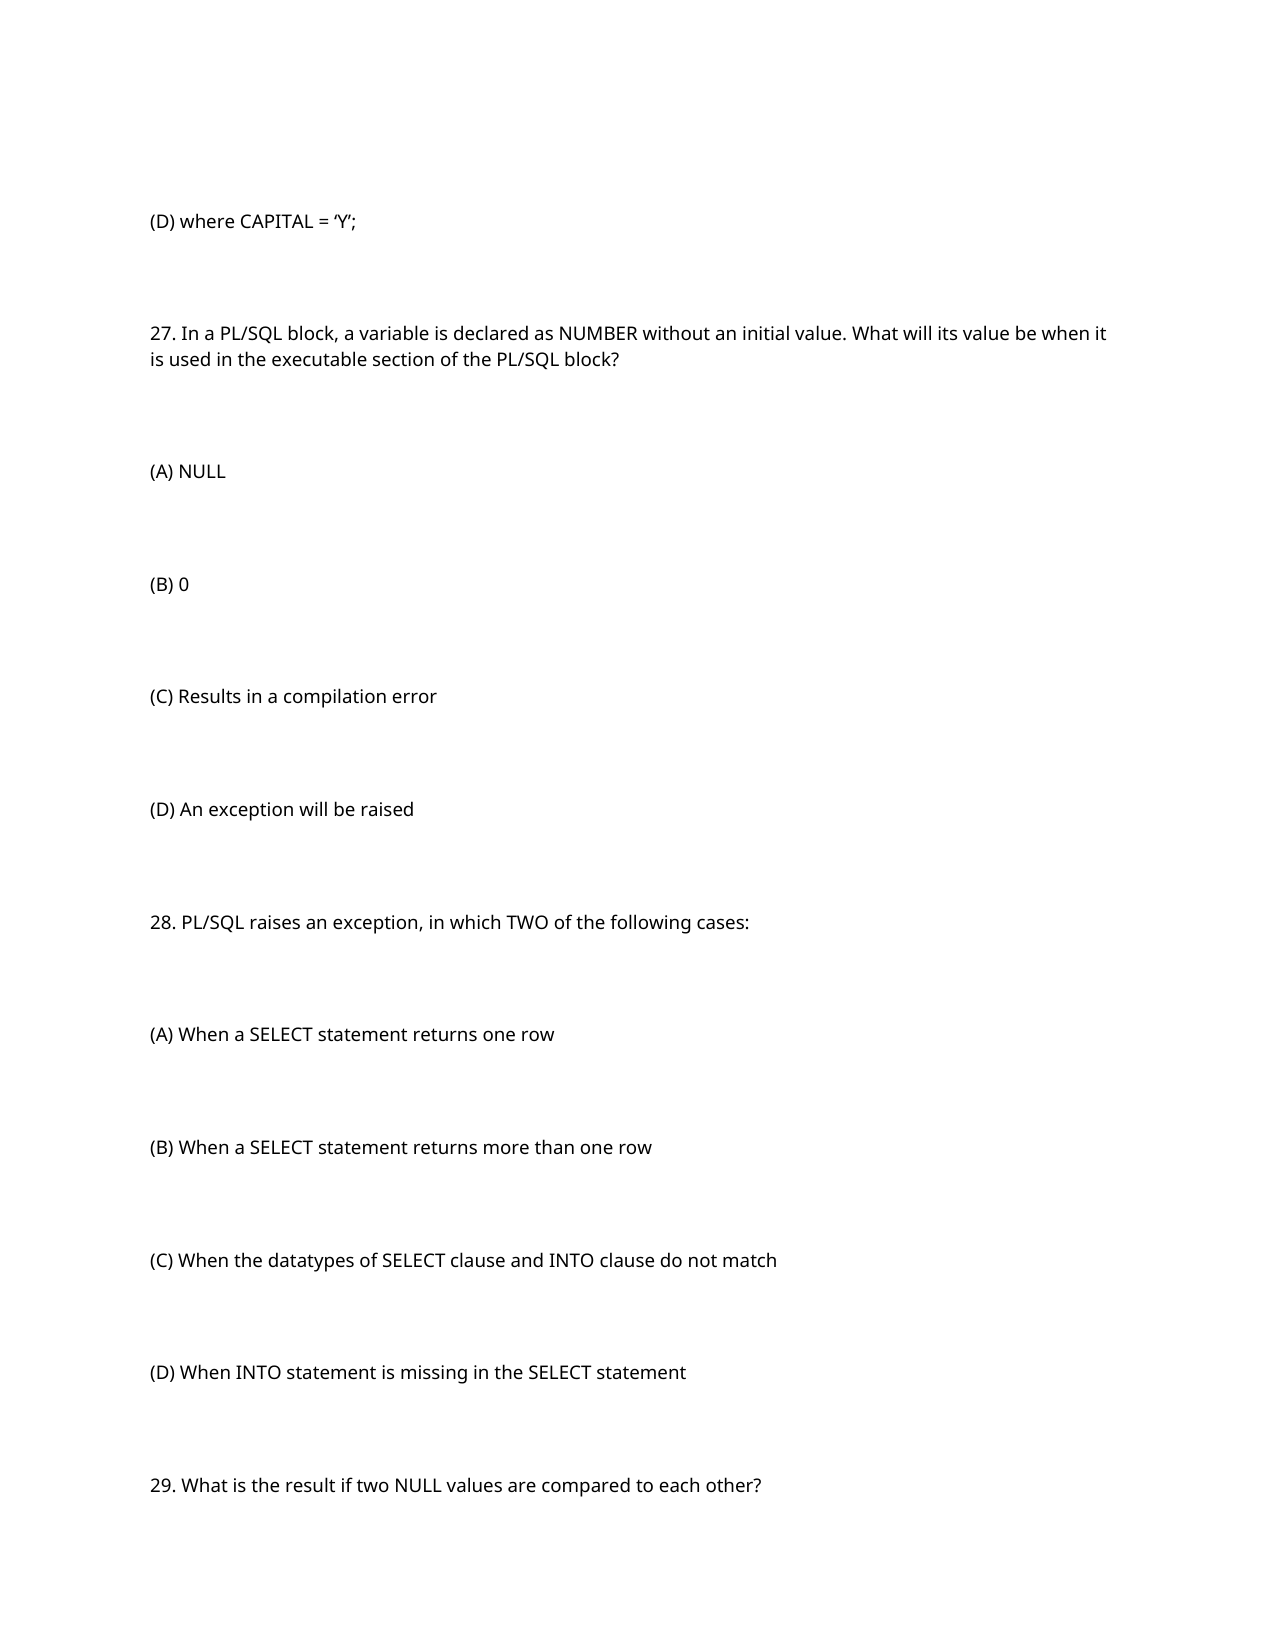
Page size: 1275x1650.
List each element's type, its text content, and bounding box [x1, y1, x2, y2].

text (A) NULL [150, 459, 1125, 484]
text (D) An exception will be raised [150, 796, 1125, 822]
text (B) When a SELECT statement returns more than one row [150, 1134, 1125, 1160]
text (C) Results in a compilation error [150, 684, 1125, 709]
text 27. In a PL/SQL block, a variable is declared as NUMBER without an initial value. What will its value be when it is used in the executable section of the PL/SQL block? [150, 321, 1125, 372]
text 29. What is the result if two NULL values are compared to each other? [150, 1472, 1125, 1498]
text (C) When the datatypes of SELECT clause and INTO clause do not match [150, 1247, 1125, 1272]
text (A) When a SELECT statement returns one row [150, 1022, 1125, 1047]
text (D) When INTO statement is missing in the SELECT statement [150, 1359, 1125, 1385]
text (D) where CAPITAL = ‘Y’; [150, 208, 1125, 233]
text (B) 0 [150, 571, 1125, 597]
text 28. PL/SQL raises an exception, in which TWO of the following cases: [150, 909, 1125, 934]
